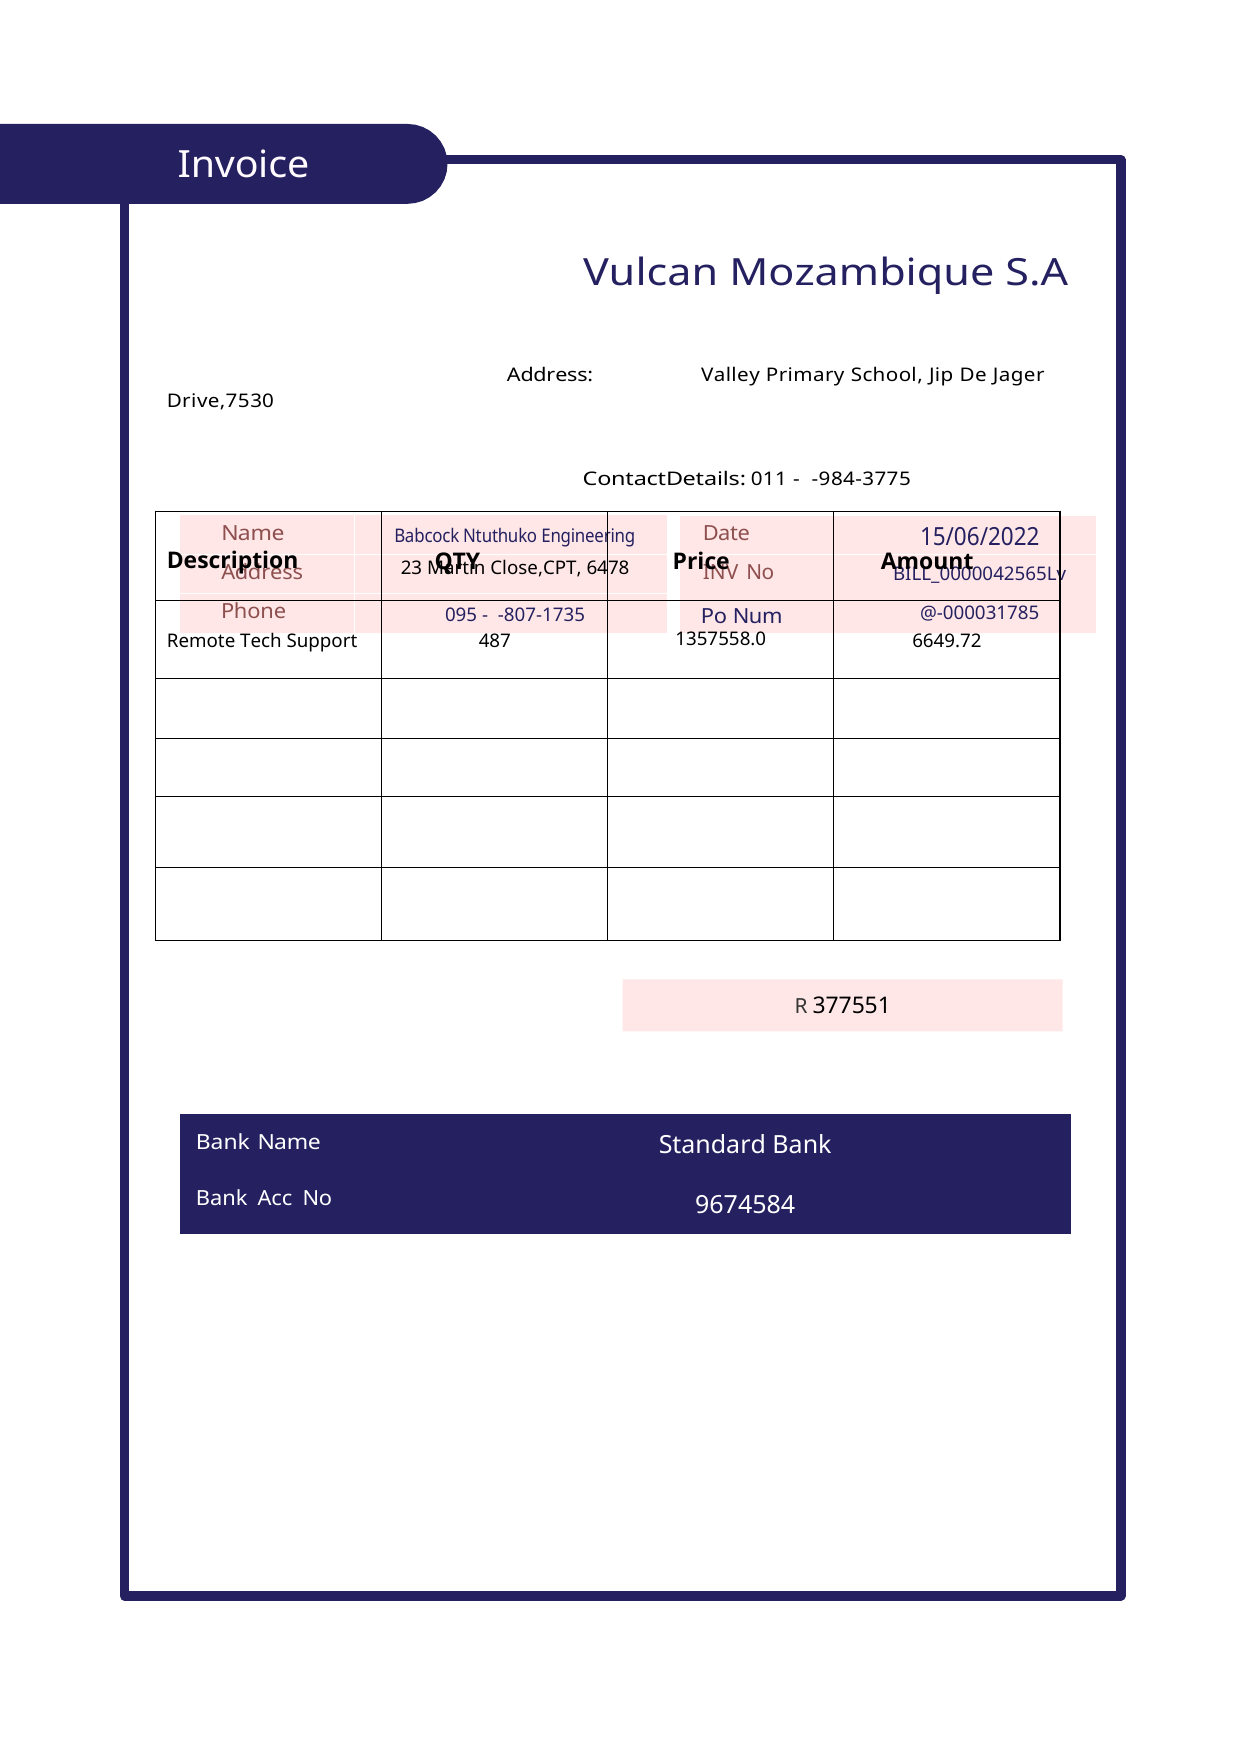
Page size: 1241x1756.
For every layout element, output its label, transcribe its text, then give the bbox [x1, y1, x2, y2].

table_cell 1357558.0 [608, 601, 833, 678]
text ContactDetails: 011 - -984-3775 [582, 465, 1111, 491]
table_cell [608, 739, 833, 796]
table_cell 9674584 [419, 1168, 1071, 1234]
table_cell [834, 868, 1059, 940]
table_header Amount [834, 512, 1059, 600]
table_header Price [608, 512, 833, 600]
table_cell [834, 739, 1059, 796]
table_cell [382, 679, 607, 737]
table_header Standard Bank [419, 1114, 1071, 1168]
table_cell [382, 797, 607, 867]
title Vulcan Mozambique S.A [583, 188, 1111, 296]
table_cell 487 [382, 601, 607, 678]
table_cell [382, 739, 607, 796]
table_cell [156, 868, 381, 940]
table_cell Remote Tech Support [156, 601, 381, 678]
table_cell [608, 868, 833, 940]
table_cell [608, 797, 833, 867]
table_cell [834, 679, 1059, 737]
table_header QTY [382, 512, 607, 600]
table_cell 6649.72 [834, 601, 1059, 678]
table_cell [156, 797, 381, 867]
table_header Description [156, 512, 381, 600]
title Invoice [177, 134, 1111, 188]
table_cell [834, 797, 1059, 867]
table_cell Bank Acc No [180, 1168, 419, 1234]
table_cell [156, 739, 381, 796]
table_cell [156, 679, 381, 737]
table_cell [608, 679, 833, 737]
text Address: Valley Primary School, Jip De Jager Drive,7530 [167, 361, 1111, 412]
table_cell [382, 868, 607, 940]
table_header Bank Name [180, 1114, 419, 1168]
